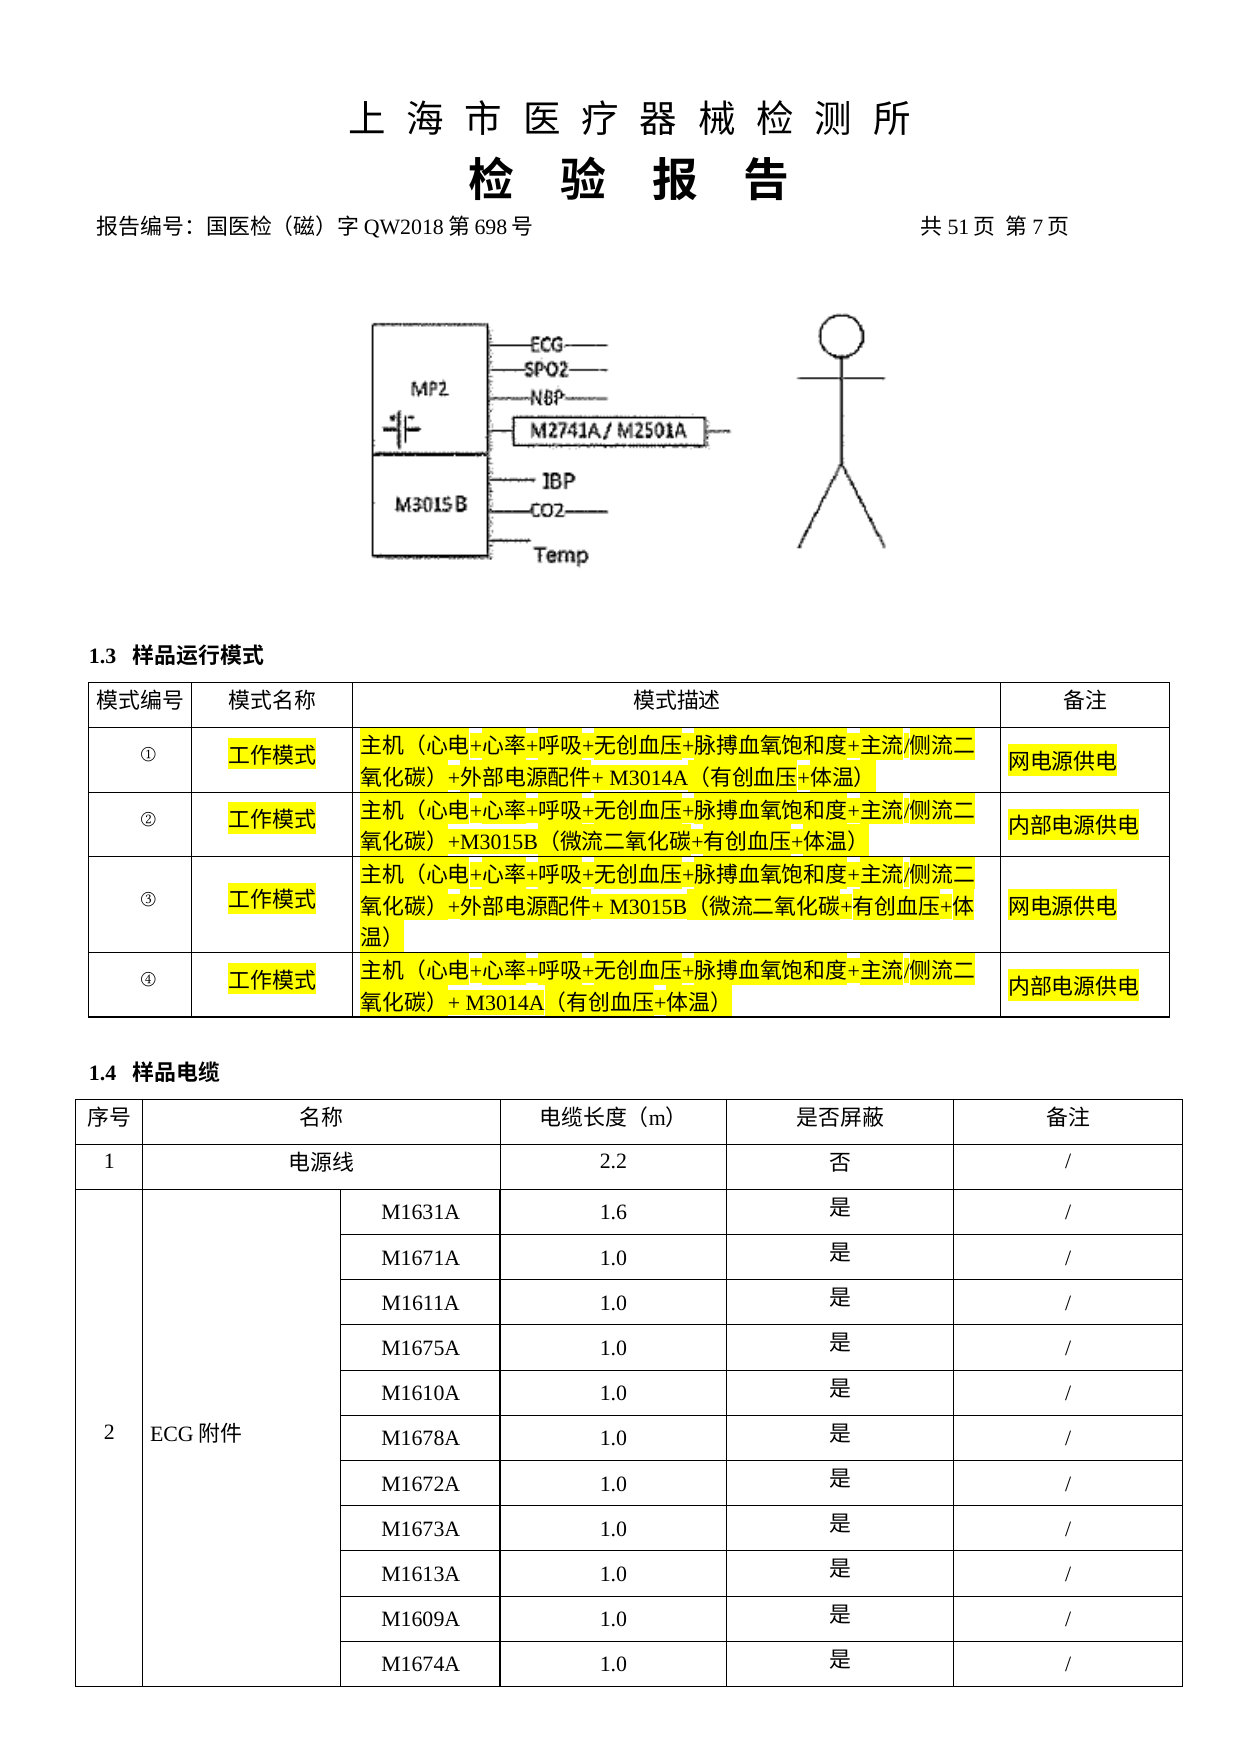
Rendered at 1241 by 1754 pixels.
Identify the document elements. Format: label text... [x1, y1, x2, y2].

table_cell M1611A [341, 1280, 499, 1324]
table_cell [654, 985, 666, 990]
table_header 序号 [76, 1100, 142, 1144]
table_header 名称 [143, 1100, 500, 1144]
table_cell 1.0 [501, 1416, 726, 1460]
table_header 是否屏蔽 [727, 1100, 953, 1144]
table_cell 工作模式 [192, 793, 352, 856]
table_cell / [954, 1280, 1182, 1324]
table_cell M1678A [341, 1416, 499, 1460]
subtitle 样品运行模式 [89, 638, 1169, 669]
table_cell 是 [727, 1235, 953, 1279]
table_cell 是 [727, 1597, 953, 1641]
table_cell 1.6 [501, 1190, 726, 1234]
table_cell 主机（心电+心率+呼吸+无创血压+脉搏血氧饱和度+主流/侧流二氧化碳）+外部电源配件+ M3014A（有创血压+体温） [876, 728, 1000, 792]
table_cell / [954, 1506, 1182, 1550]
table_cell 主机（心电+心率+呼吸+无创血压+脉搏血氧饱和度+主流/侧流二氧化碳）+M3015B（微流二氧化碳+有创血压+体温） [869, 793, 1000, 856]
table_cell 1.0 [501, 1642, 726, 1686]
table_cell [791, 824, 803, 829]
table_header 模式名称 [192, 683, 352, 727]
table_cell 1.0 [501, 1461, 726, 1505]
table_cell / [954, 1416, 1182, 1460]
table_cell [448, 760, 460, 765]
table_cell M1671A [341, 1235, 499, 1279]
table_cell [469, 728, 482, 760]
subtitle 样品电缆 [89, 1055, 1169, 1087]
table_cell 是 [727, 1325, 953, 1369]
table_cell [89, 953, 191, 1016]
table_cell 网电源供电 [1001, 728, 1169, 792]
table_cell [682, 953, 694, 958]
table_cell 内部电源供电 [1001, 953, 1169, 1016]
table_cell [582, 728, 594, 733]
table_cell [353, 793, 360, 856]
table_cell / [954, 1597, 1182, 1641]
table_cell M1672A [341, 1461, 499, 1505]
table_cell 是 [727, 1280, 953, 1324]
picture [272, 266, 986, 601]
table_header 备注 [954, 1100, 1182, 1144]
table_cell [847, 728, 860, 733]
table_cell / [954, 1371, 1182, 1415]
table_cell ECG附件 [143, 1190, 340, 1686]
table_cell / [954, 1145, 1182, 1189]
table_cell / [954, 1642, 1182, 1686]
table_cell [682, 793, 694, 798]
table_cell 主机（心电+心率+呼吸+无创血压+脉搏血氧饱和度+主流/侧流二氧化碳）+ M3014A（有创血压+体温） [732, 953, 1000, 1016]
table_cell / [954, 1235, 1182, 1279]
table_header 模式描述 [353, 683, 1000, 727]
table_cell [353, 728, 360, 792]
table_cell 1.0 [501, 1506, 726, 1550]
table_cell 1.0 [501, 1325, 726, 1369]
table_cell 是 [727, 1416, 953, 1460]
table_cell 1.0 [501, 1280, 726, 1324]
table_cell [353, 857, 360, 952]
table_cell 工作模式 [192, 857, 352, 952]
table_cell M1631A [341, 1190, 499, 1234]
table_cell / [954, 1461, 1182, 1505]
table_cell / [954, 1190, 1182, 1234]
table_cell / [954, 1325, 1182, 1369]
table_cell M1675A [341, 1325, 499, 1369]
table_cell 2.2 [501, 1145, 726, 1189]
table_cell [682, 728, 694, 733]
table_header 模式编号 [89, 683, 191, 727]
table_cell [89, 728, 191, 792]
table_cell 是 [727, 1461, 953, 1505]
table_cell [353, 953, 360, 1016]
table_cell M1610A [341, 1371, 499, 1415]
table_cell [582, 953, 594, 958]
table_cell 1.0 [501, 1597, 726, 1641]
table_cell M1609A [341, 1597, 499, 1641]
table_cell 否 [727, 1145, 953, 1189]
table_cell 是 [727, 1371, 953, 1415]
table_cell 是 [727, 1506, 953, 1550]
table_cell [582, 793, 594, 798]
table_cell 1 [76, 1145, 142, 1189]
table_cell 网电源供电 [1001, 857, 1169, 952]
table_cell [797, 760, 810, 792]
table_cell 2 [76, 1190, 142, 1686]
table_cell [89, 857, 191, 952]
table_cell 工作模式 [192, 728, 352, 792]
table_cell 1.0 [501, 1371, 726, 1415]
table_cell 是 [727, 1642, 953, 1686]
table_cell 1.0 [501, 1235, 726, 1279]
table_cell 主机（心电+心率+呼吸+无创血压+脉搏血氧饱和度+主流/侧流二氧化碳）+ M3014A（有创血压+体温） [448, 953, 545, 1016]
table_header 电缆长度（m） [501, 1100, 726, 1144]
table_cell 电源线 [143, 1145, 500, 1189]
table_cell M1673A [341, 1506, 499, 1550]
table_cell 内部电源供电 [1001, 793, 1169, 856]
table_cell 是 [727, 1551, 953, 1596]
table_header 备注 [1001, 683, 1169, 727]
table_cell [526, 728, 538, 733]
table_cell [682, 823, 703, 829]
table_cell / [954, 1551, 1182, 1596]
table_cell M1613A [341, 1551, 499, 1596]
table_cell [89, 793, 191, 856]
table_cell M1674A [341, 1642, 499, 1686]
table_cell 主机（心电+心率+呼吸+无创血压+脉搏血氧饱和度+主流/侧流二氧化碳）+外部电源配件+ M3015B（微流二氧化碳+有创血压+体温） [404, 857, 1000, 952]
table_cell 1.0 [501, 1551, 726, 1596]
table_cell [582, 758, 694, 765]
table_cell 工作模式 [192, 953, 352, 1016]
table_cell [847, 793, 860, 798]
table_cell 是 [727, 1190, 953, 1234]
